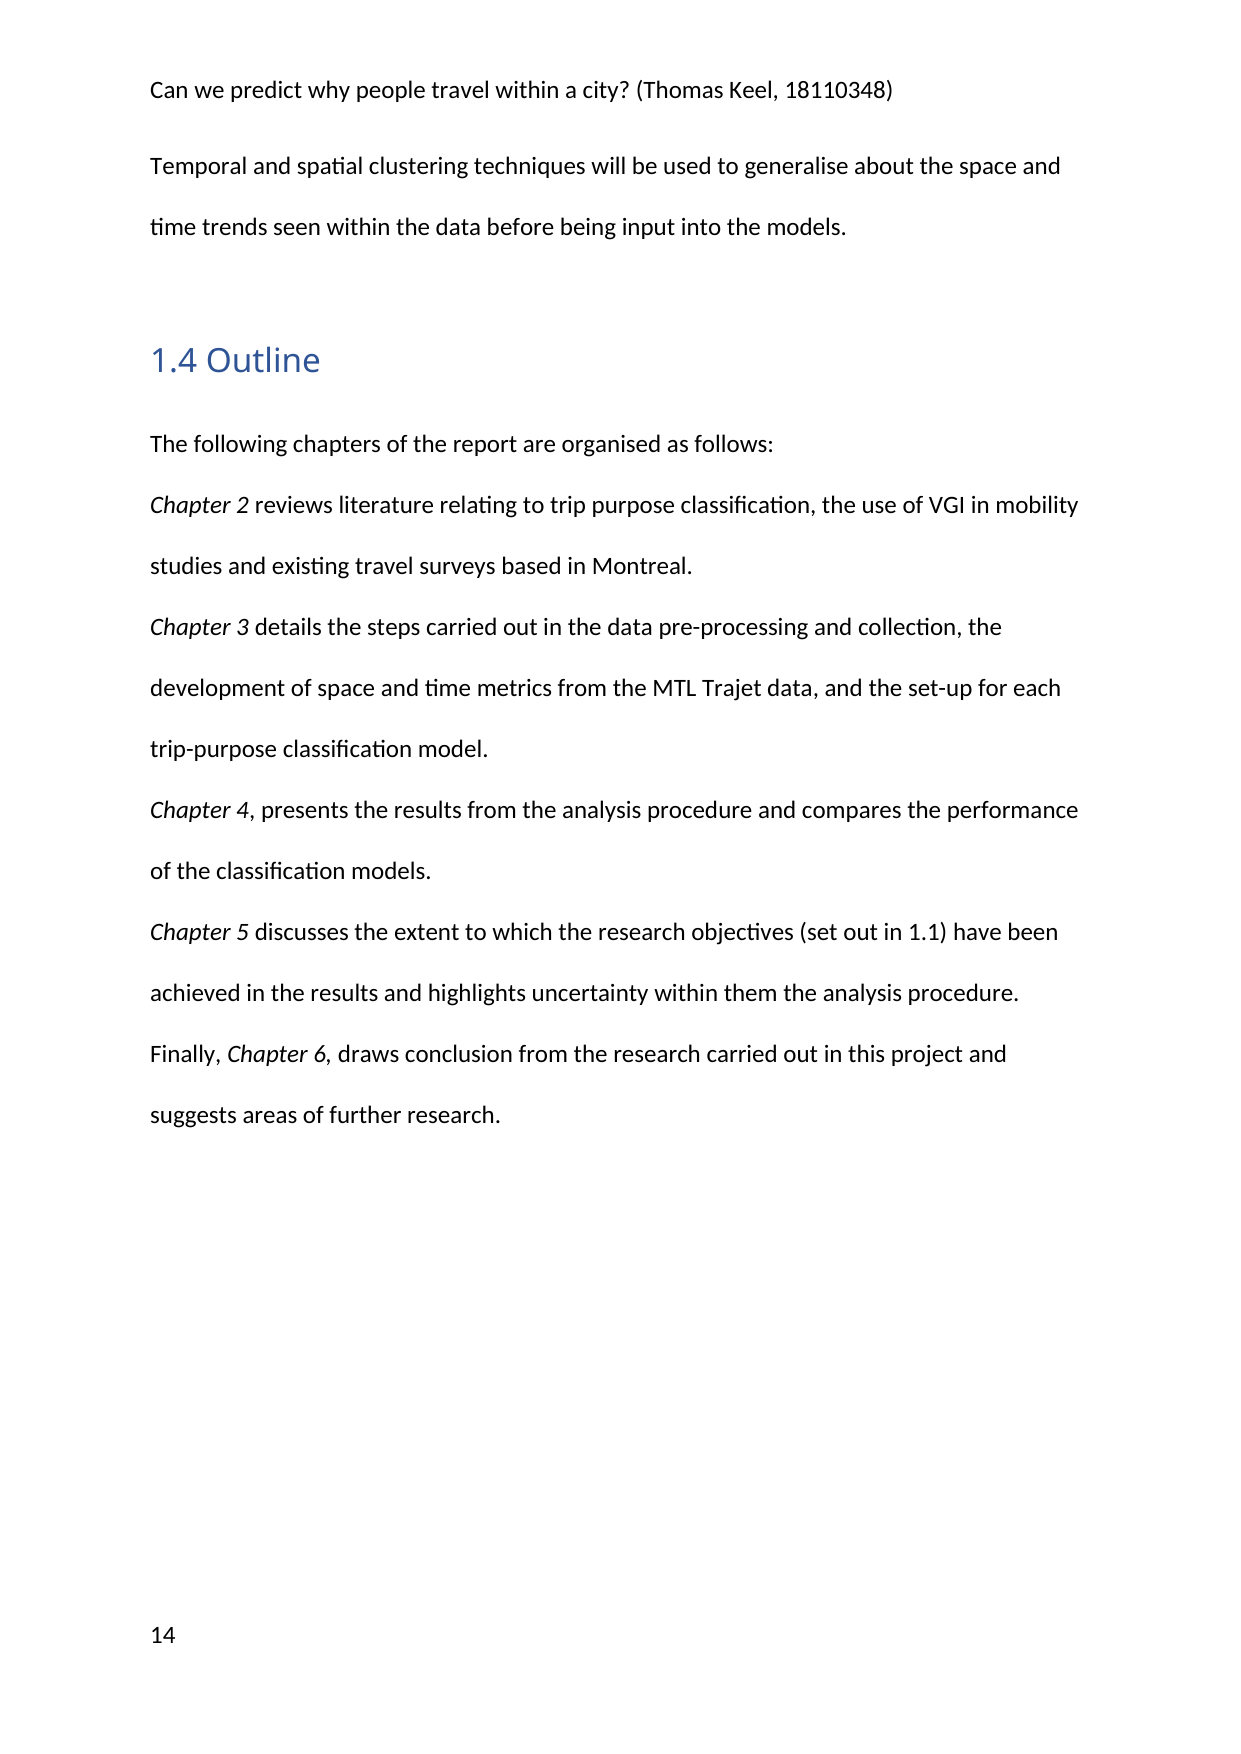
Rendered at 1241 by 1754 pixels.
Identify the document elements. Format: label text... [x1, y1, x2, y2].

text The following chapters of the report are organised as follows: [150, 428, 1090, 459]
text Chapter 4, presents the results from the analysis procedure and compares the performance of the classification models. [150, 794, 1090, 886]
text Chapter 3 details the steps carried out in the data pre-processing and collection, the development of space and time metrics from the MTL Trajet data, and the set-up for each trip-purpose classification model. [150, 611, 1090, 764]
text Chapter 2 reviews literature relating to trip purpose classification, the use of VGI in mobility studies and existing travel surveys based in Montreal. [150, 489, 1090, 581]
subtitle 1.4 Outline [150, 337, 1090, 383]
text Finally, Chapter 6, draws conclusion from the research carried out in this project and suggests areas of further research. [150, 1038, 1090, 1130]
text Chapter 5 discusses the extent to which the research objectives (set out in 1.1) have been achieved in the results and highlights uncertainty within them the analysis procedure. [150, 916, 1090, 1008]
text Temporal and spatial clustering techniques will be used to generalise about the space and time trends seen within the data before being input into the models. [150, 150, 1090, 242]
